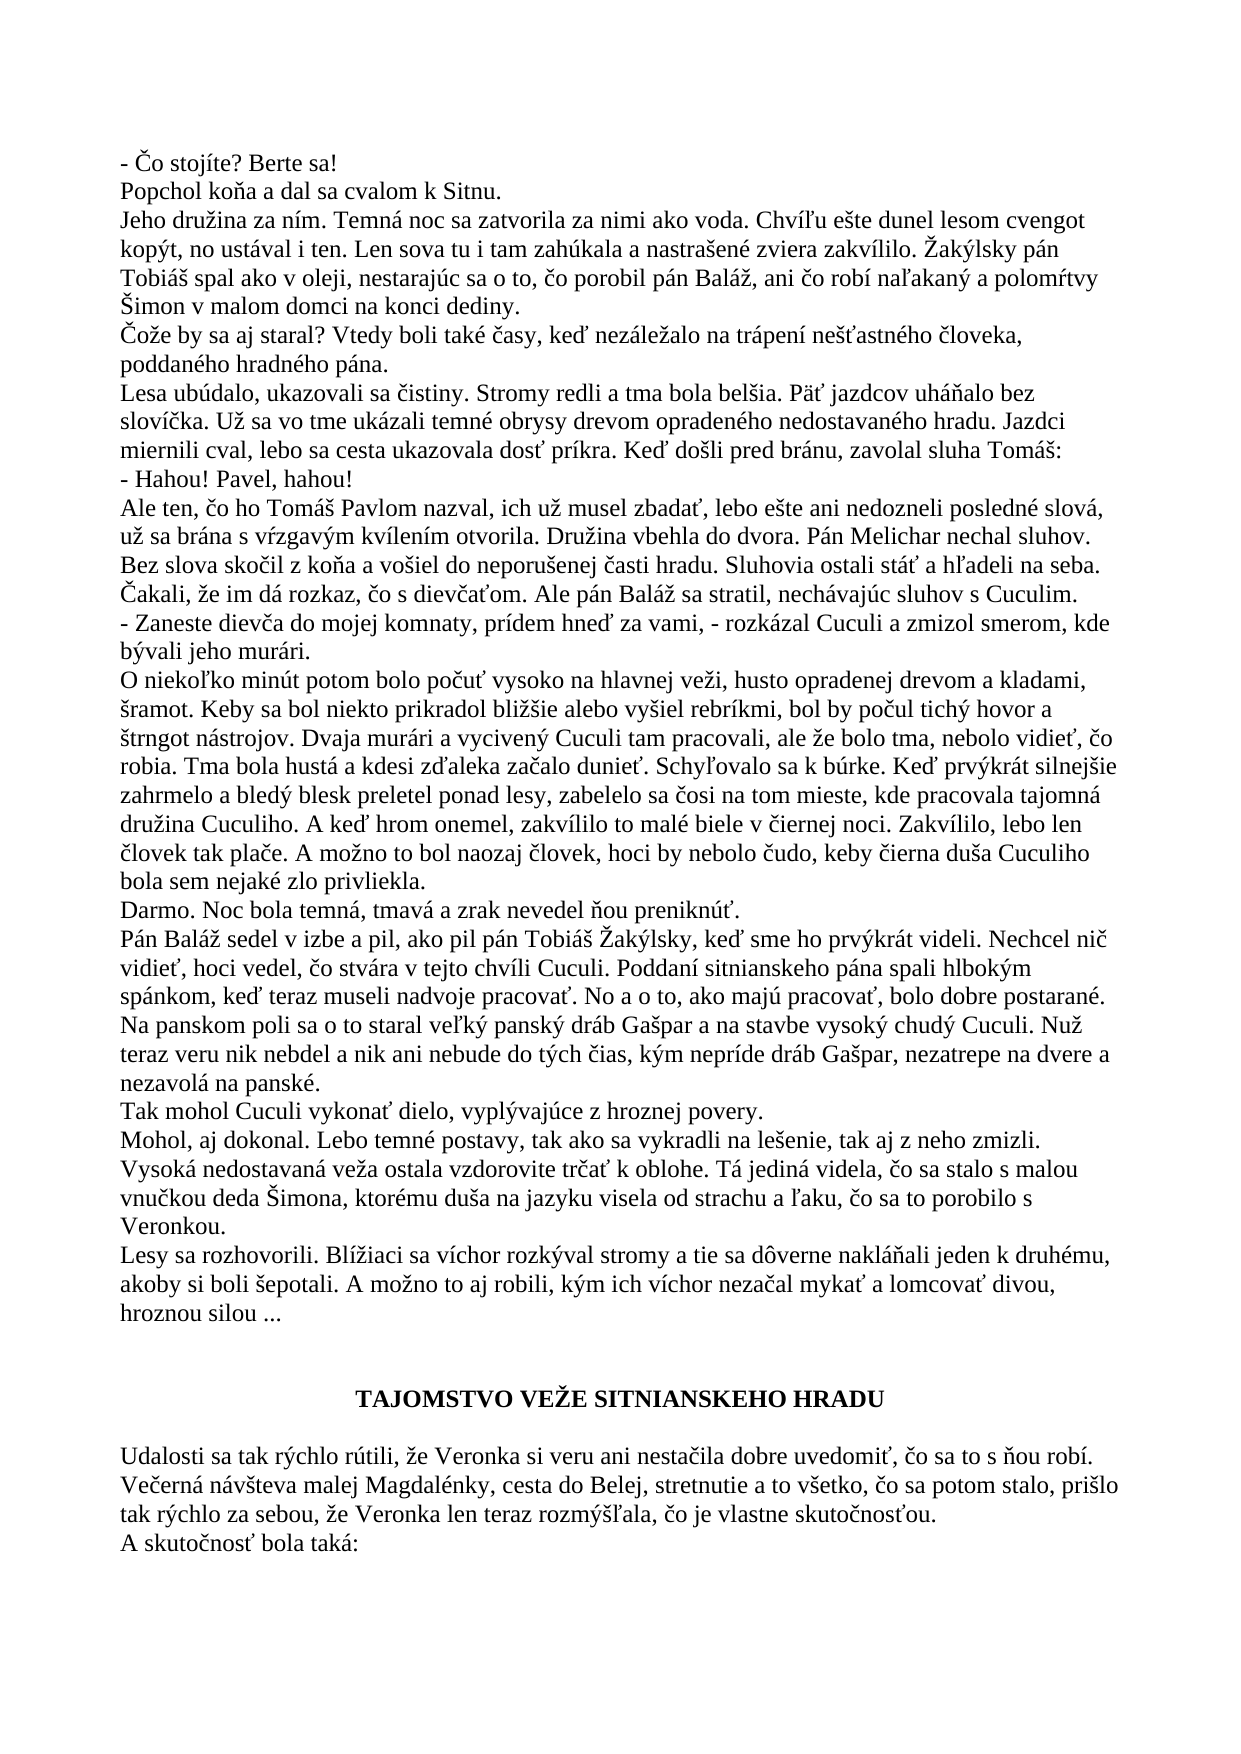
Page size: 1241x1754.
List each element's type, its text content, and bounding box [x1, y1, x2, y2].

text - Zaneste dievča do mojej komnaty, prídem hneď za vami, - rozkázal Cuculi a zmizol smerom, kde bývali jeho murári. [120, 608, 1120, 665]
text O niekoľko minút potom bolo počuť vysoko na hlavnej veži, husto opradenej drevom a kladami, šramot. Keby sa bol niekto prikradol bližšie alebo vyšiel rebríkmi, bol by počul tichý hovor a štrngot nástrojov. Dvaja murári a vycivený Cuculi tam pracovali, ale že bolo tma, nebolo vidieť, čo robia. Tma bola hustá a kdesi zďaleka začalo dunieť. Schyľovalo sa k búrke. Keď prvýkrát silnejšie zahrmelo a bledý blesk preletel ponad lesy, zabelelo sa čosi na tom mieste, kde pracovala tajomná družina Cuculiho. A keď hrom onemel, zakvílilo to malé biele v čiernej noci. Zakvílilo, lebo len človek tak plače. A možno to bol naozaj človek, hoci by nebolo čudo, keby čierna duša Cuculiho bola sem nejaké zlo privliekla. [120, 665, 1120, 895]
text TAJOMSTVO VEŽE SITNIANSKEHO HRADU [120, 1384, 1120, 1413]
text - Hahou! Pavel, hahou! [120, 464, 1120, 493]
text Darmo. Noc bola temná, tmavá a zrak nevedel ňou preniknúť. [120, 895, 1120, 924]
text Ale ten, čo ho Tomáš Pavlom nazval, ich už musel zbadať, lebo ešte ani nedozneli posledné slová, už sa brána s vŕzgavým kvílením otvorila. Družina vbehla do dvora. Pán Melichar nechal sluhov. Bez slova skočil z koňa a vošiel do neporušenej časti hradu. Sluhovia ostali stáť a hľadeli na seba. Čakali, že im dá rozkaz, čo s dievčaťom. Ale pán Baláž sa stratil, nechávajúc sluhov s Cuculim. [120, 493, 1120, 608]
text Tak mohol Cuculi vykonať dielo, vyplývajúce z hroznej povery. [120, 1096, 1120, 1125]
text Popchol koňa a dal sa cvalom k Sitnu. [120, 176, 1120, 205]
text Udalosti sa tak rýchlo rútili, že Veronka si veru ani nestačila dobre uvedomiť, čo sa to s ňou robí. Večerná návšteva malej Magdalénky, cesta do Belej, stretnutie a to všetko, čo sa potom stalo, prišlo tak rýchlo za sebou, že Veronka len teraz rozmýšľala, čo je vlastne skutočnosťou. [120, 1441, 1120, 1528]
text - Čo stojíte? Berte sa! [120, 148, 1120, 176]
text Čože by sa aj staral? Vtedy boli také časy, keď nezáležalo na trápení nešťastného človeka, poddaného hradného pána. [120, 320, 1120, 378]
text Pán Baláž sedel v izbe a pil, ako pil pán Tobiáš Žakýlsky, keď sme ho prvýkrát videli. Nechcel nič vidieť, hoci vedel, čo stvára v tejto chvíli Cuculi. Poddaní sitnianskeho pána spali hlbokým spánkom, keď teraz museli nadvoje pracovať. No a o to, ako majú pracovať, bolo dobre postarané. Na panskom poli sa o to staral veľký panský dráb Gašpar a na stavbe vysoký chudý Cuculi. Nuž teraz veru nik nebdel a nik ani nebude do tých čias, kým nepríde dráb Gašpar, nezatrepe na dvere a nezavolá na panské. [120, 924, 1120, 1096]
text Mohol, aj dokonal. Lebo temné postavy, tak ako sa vykradli na lešenie, tak aj z neho zmizli. Vysoká nedostavaná veža ostala vzdorovite trčať k oblohe. Tá jediná videla, čo sa stalo s malou vnučkou deda Šimona, ktorému duša na jazyku visela od strachu a ľaku, čo sa to porobilo s Veronkou. [120, 1125, 1120, 1240]
text A skutočnosť bola taká: [120, 1528, 1120, 1556]
text Lesy sa rozhovorili. Blížiaci sa víchor rozkýval stromy a tie sa dôverne nakláňali jeden k druhému, akoby si boli šepotali. A možno to aj robili, kým ich víchor nezačal mykať a lomcovať divou, hroznou silou ... [120, 1240, 1120, 1326]
text Jeho družina za ním. Temná noc sa zatvorila za nimi ako voda. Chvíľu ešte dunel lesom cvengot kopýt, no ustával i ten. Len sova tu i tam zahúkala a nastrašené zviera zakvílilo. Žakýlsky pán Tobiáš spal ako v oleji, nestarajúc sa o to, čo porobil pán Baláž, ani čo robí naľakaný a polomŕtvy Šimon v malom domci na konci dediny. [120, 205, 1120, 320]
text Lesa ubúdalo, ukazovali sa čistiny. Stromy redli a tma bola belšia. Päť jazdcov uháňalo bez slovíčka. Už sa vo tme ukázali temné obrysy drevom opradeného nedostavaného hradu. Jazdci miernili cval, lebo sa cesta ukazovala dosť príkra. Keď došli pred bránu, zavolal sluha Tomáš: [120, 378, 1120, 464]
